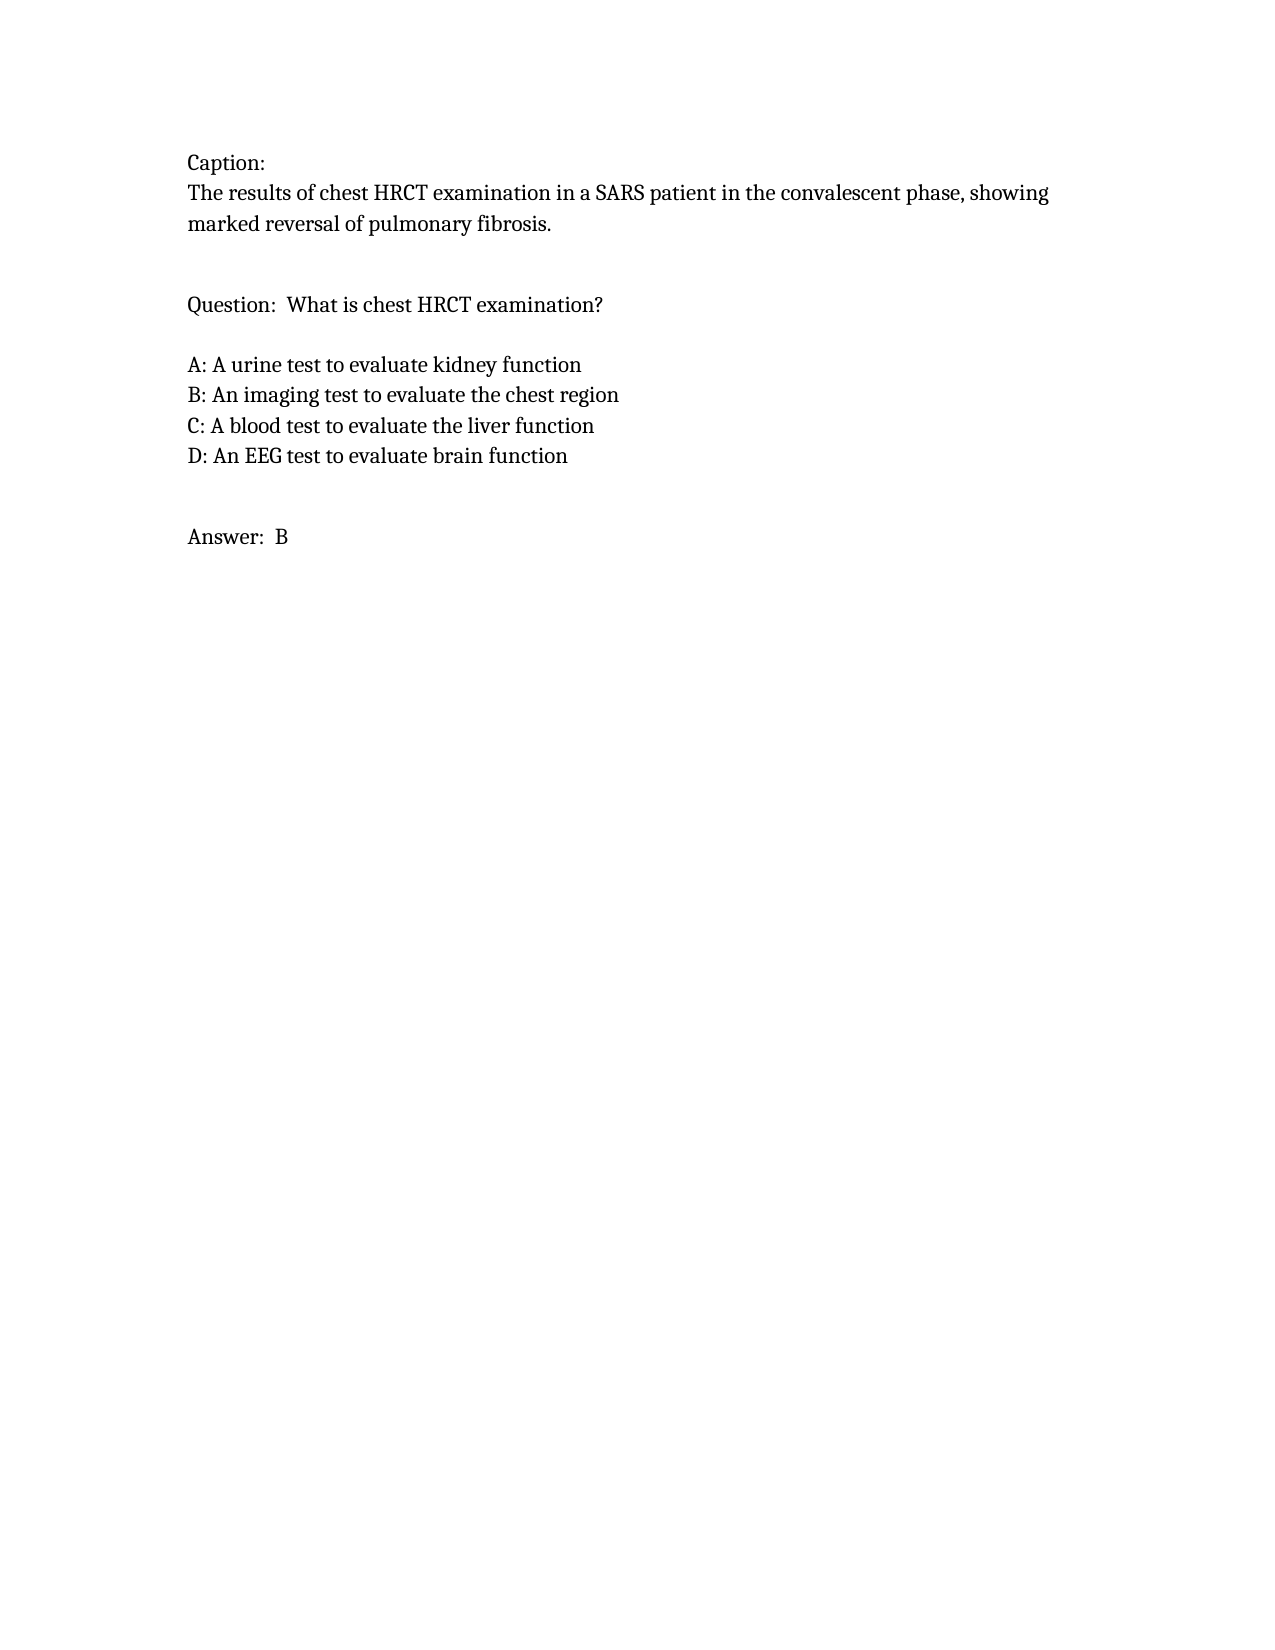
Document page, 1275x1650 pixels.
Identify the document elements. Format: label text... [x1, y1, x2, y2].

text Question: What is chest HRCT examination? A: A urine test to evaluate kidney function B: An imaging test to evaluate the chest region C: A blood test to evaluate the liver function D: An EEG test to evaluate brain function [187, 292, 1087, 499]
text Caption: The results of chest HRCT examination in a SARS patient in the convalescent phase, showing marked reversal of pulmonary fibrosis. [187, 150, 1087, 267]
text Answer: B [187, 524, 1087, 581]
